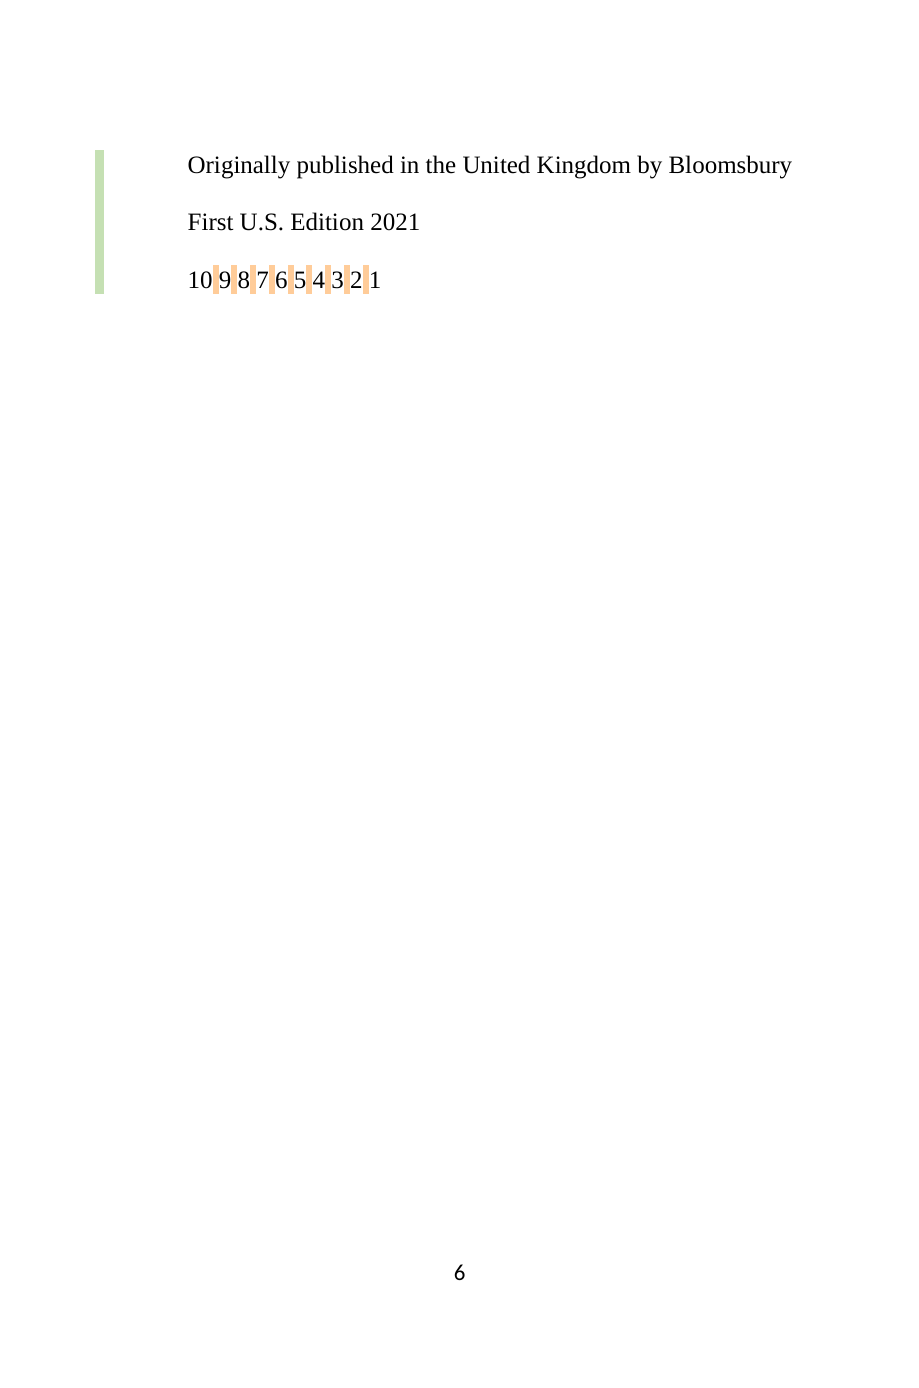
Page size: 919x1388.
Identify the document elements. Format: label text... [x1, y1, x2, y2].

text Originally published in the United Kingdom by Bloomsbury [112, 150, 806, 179]
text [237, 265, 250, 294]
text 10 9 8 7 6 5 4 3 2 1 [369, 265, 806, 294]
text 10 9 8 7 6 5 4 3 2 1 [104, 265, 213, 294]
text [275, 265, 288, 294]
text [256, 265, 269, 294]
text First U.S. Edition 2021 [104, 207, 806, 236]
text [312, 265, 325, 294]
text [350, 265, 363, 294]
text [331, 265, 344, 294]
